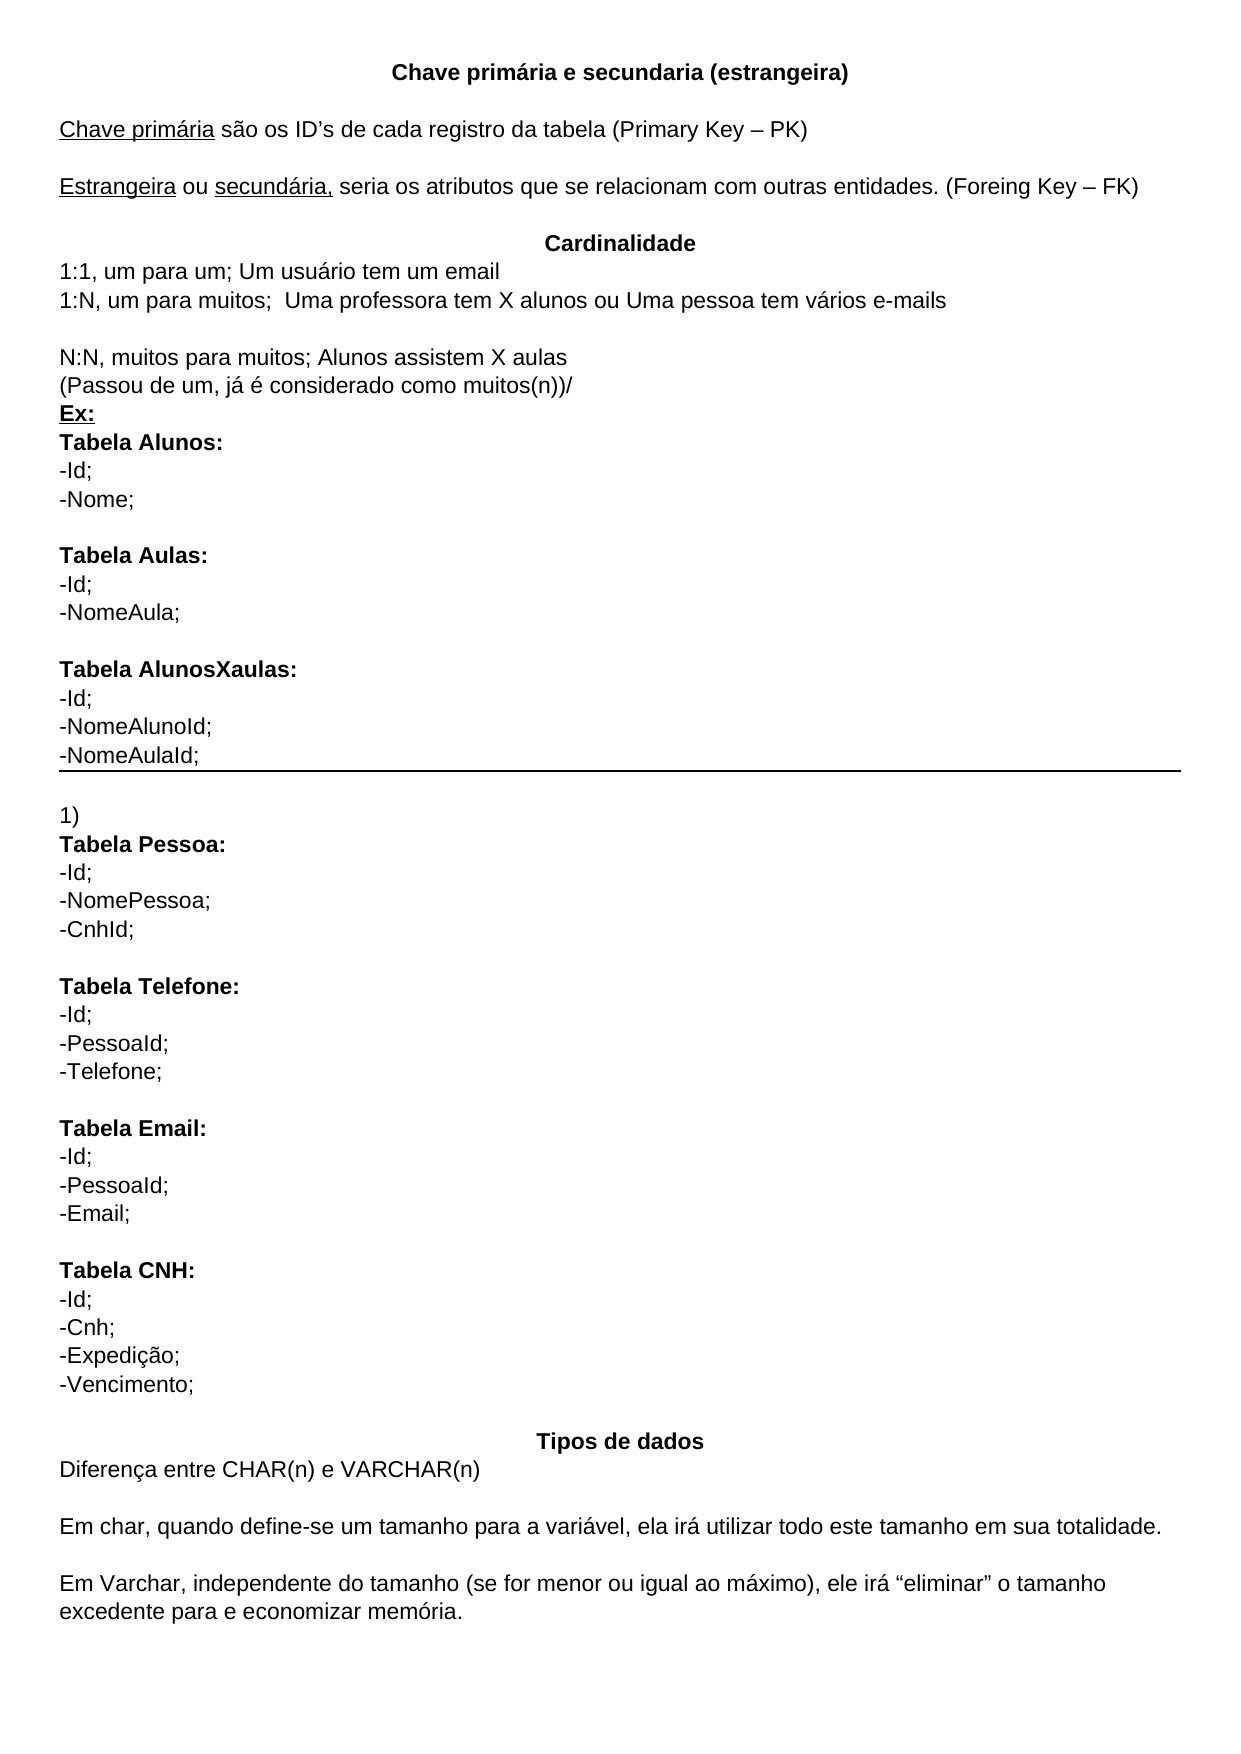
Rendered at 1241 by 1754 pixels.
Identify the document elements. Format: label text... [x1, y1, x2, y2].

text 1:N, um para muitos; Uma professora tem X alunos ou Uma pessoa tem vários e-mails [59, 287, 1181, 313]
text Tabela Telefone: [59, 973, 1181, 999]
text Tipos de dados [59, 1428, 1181, 1454]
text -Id; [59, 571, 1181, 597]
text Tabela Aulas: [59, 542, 1181, 569]
text (Passou de um, já é considerado como muitos(n))/ [59, 372, 1181, 398]
text Cardinalidade [59, 230, 1181, 256]
text -PessoaId; [59, 1172, 1181, 1198]
text -Id; [59, 457, 1181, 483]
text -Id; [59, 1001, 1181, 1027]
text -NomeAulaId; [59, 742, 1181, 770]
text Tabela Pessoa: [59, 831, 1181, 857]
text N:N, muitos para muitos; Alunos assistem X aulas [59, 343, 1181, 370]
text 1:1, um para um; Um usuário tem um email [59, 258, 1181, 284]
text -PessoaId; [59, 1029, 1181, 1056]
text -Vencimento; [59, 1371, 1181, 1397]
text -Nome; [59, 486, 1181, 512]
text -Id; [59, 1286, 1181, 1312]
text -CnhId; [59, 916, 1181, 942]
text -NomePessoa; [59, 887, 1181, 914]
text Diferença entre CHAR(n) e VARCHAR(n) [59, 1456, 1181, 1482]
text Chave primária são os ID’s de cada registro da tabela (Primary Key – PK) [59, 116, 1181, 142]
text Tabela Alunos: [59, 429, 1181, 455]
text -Id; [59, 1143, 1181, 1170]
text -Telefone; [59, 1058, 1181, 1084]
text -Id; [59, 859, 1181, 885]
text -Cnh; [59, 1314, 1181, 1340]
text Estrangeira ou secundária, seria os atributos que se relacionam com outras entidades. (Foreing Key – FK) [59, 173, 1181, 199]
text -NomeAlunoId; [59, 713, 1181, 739]
text Tabela CNH: [59, 1257, 1181, 1283]
text -Id; [59, 685, 1181, 711]
text Tabela Email: [59, 1115, 1181, 1141]
text Em char, quando define-se um tamanho para a variável, ela irá utilizar todo este tamanho em sua totalidade. [59, 1513, 1181, 1539]
text -Email; [59, 1200, 1181, 1227]
text 1) [59, 802, 1181, 828]
text -Expedição; [59, 1342, 1181, 1369]
text -NomeAula; [59, 599, 1181, 626]
text Tabela AlunosXaulas: [59, 656, 1181, 683]
text Em Varchar, independente do tamanho (se for menor ou igual ao máximo), ele irá “eliminar” o tamanho excedente para e economizar memória. [59, 1570, 1181, 1625]
text Chave primária e secundaria (estrangeira) [59, 59, 1181, 85]
text Ex: [59, 400, 1181, 427]
